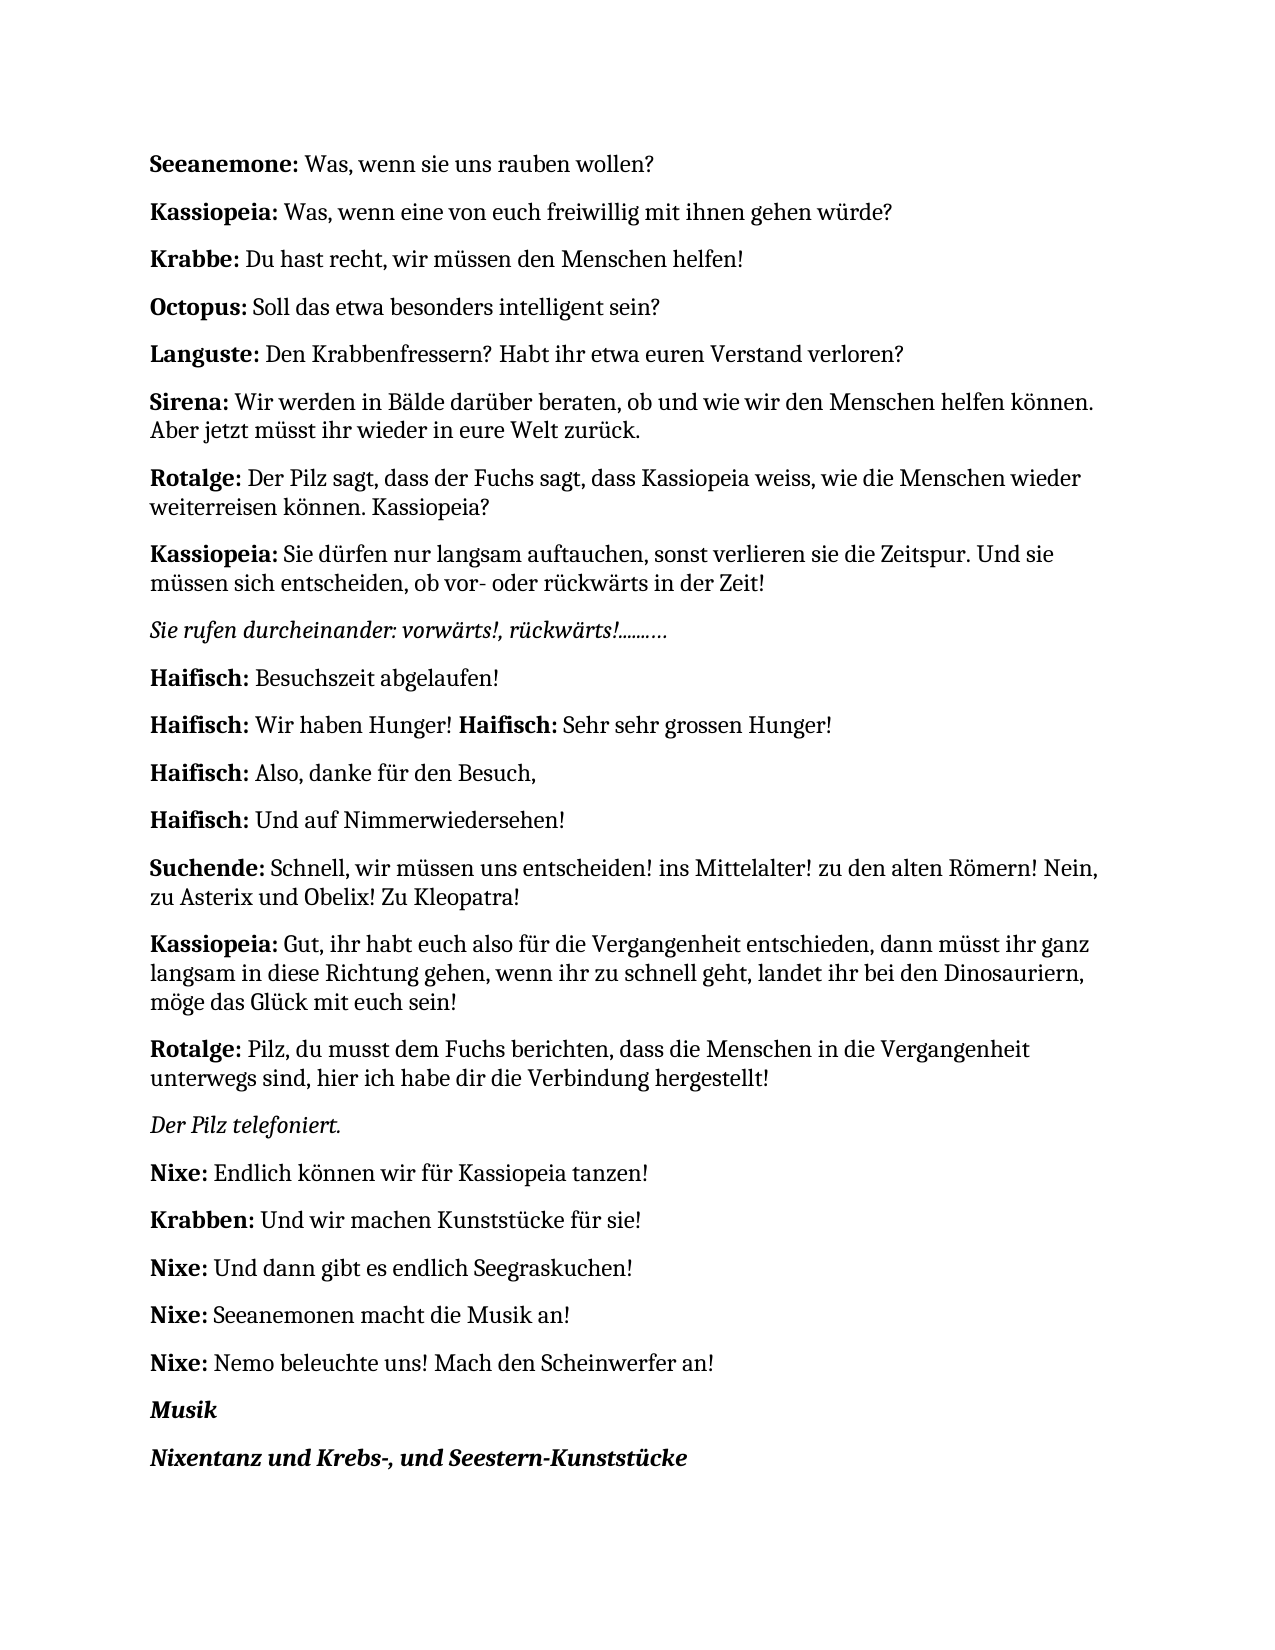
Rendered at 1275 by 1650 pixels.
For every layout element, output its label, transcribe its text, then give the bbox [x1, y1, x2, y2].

text Kassiopeia: Gut, ihr habt euch also für die Vergangenheit entschieden, dann müsst ihr ganz langsam in diese Richtung gehen, wenn ihr zu schnell geht, landet ihr bei den Dinosauriern, möge das Glück mit euch sein! [150, 930, 1125, 1016]
text Haifisch: Wir haben Hunger! Haifisch: Sehr sehr grossen Hunger! [150, 711, 1125, 740]
text Kassiopeia: Sie dürfen nur langsam auftauchen, sonst verlieren sie die Zeitspur. Und sie müssen sich entscheiden, ob vor- oder rückwärts in der Zeit! [150, 540, 1125, 597]
text Krabben: Und wir machen Kunststücke für sie! [150, 1206, 1125, 1235]
text Sirena: Wir werden in Bälde darüber beraten, ob und wie wir den Menschen helfen können. Aber jetzt müsst ihr wieder in eure Welt zurück. [150, 387, 1125, 445]
text Suchende: Schnell, wir müssen uns entscheiden! ins Mittelalter! zu den alten Römern! Nein, zu Asterix und Obelix! Zu Kleopatra! [150, 854, 1125, 911]
text Languste: Den Krabbenfressern? Habt ihr etwa euren Verstand verloren? [150, 340, 1125, 369]
text Nixe: Und dann gibt es endlich Seegraskuchen! [150, 1254, 1125, 1282]
text Musik [150, 1396, 1125, 1425]
text Haifisch: Und auf Nimmerwiedersehen! [150, 806, 1125, 835]
text Octopus: Soll das etwa besonders intelligent sein? [150, 292, 1125, 321]
text Krabbe: Du hast recht, wir müssen den Menschen helfen! [150, 245, 1125, 274]
text Kassiopeia: Was, wenn eine von euch freiwillig mit ihnen gehen würde? [150, 197, 1125, 226]
text Nixe: Seeanemonen macht die Musik an! [150, 1301, 1125, 1330]
text Nixe: Nemo beleuchte uns! Mach den Scheinwerfer an! [150, 1349, 1125, 1377]
text Nixentanz und Krebs-, und Seestern-Kunststücke [150, 1444, 1125, 1472]
text Haifisch: Also, danke für den Besuch, [150, 759, 1125, 787]
text Rotalge: Pilz, du musst dem Fuchs berichten, dass die Menschen in die Vergangenheit unterwegs sind, hier ich habe dir die Verbindung hergestellt! [150, 1035, 1125, 1092]
text Haifisch: Besuchszeit abgelaufen! [150, 664, 1125, 692]
text Der Pilz telefoniert. [150, 1111, 1125, 1140]
text Nixe: Endlich können wir für Kassiopeia tanzen! [150, 1159, 1125, 1187]
text Sie rufen durcheinander: vorwärts!, rückwärts!.......… [150, 616, 1125, 645]
text Seeanemone: Was, wenn sie uns rauben wollen? [150, 150, 1125, 179]
text Rotalge: Der Pilz sagt, dass der Fuchs sagt, dass Kassiopeia weiss, wie die Menschen wieder weiterreisen können. Kassiopeia? [150, 464, 1125, 521]
